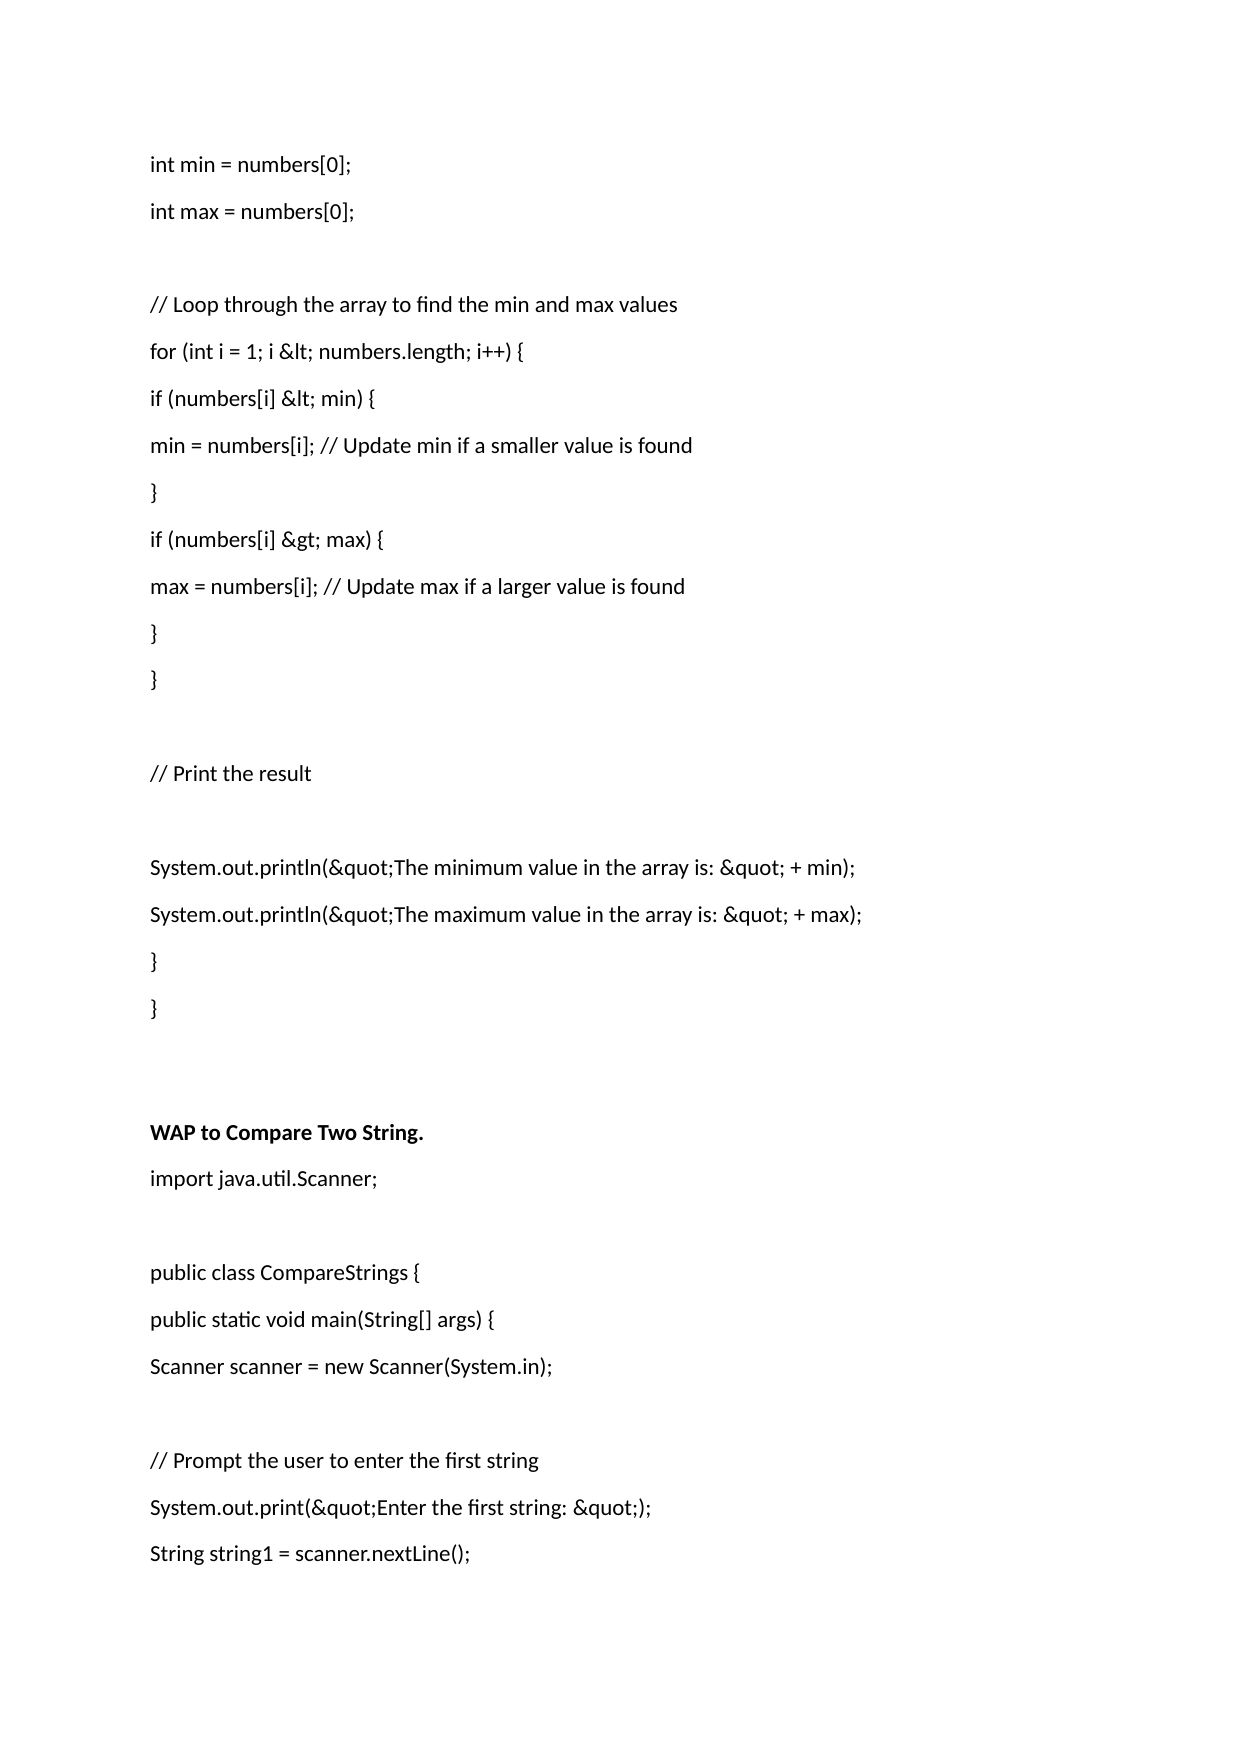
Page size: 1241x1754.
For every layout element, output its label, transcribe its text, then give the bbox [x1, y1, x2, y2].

text System.out.println(&quot;The minimum value in the array is: &quot; + min); [150, 853, 1090, 881]
text } [150, 478, 1090, 506]
text max = numbers[i]; // Update max if a larger value is found [150, 572, 1090, 600]
text // Print the result [150, 759, 1090, 787]
text int min = numbers[0]; [150, 150, 1090, 178]
text Scanner scanner = new Scanner(System.in); [150, 1352, 1090, 1380]
text if (numbers[i] &gt; max) { [150, 525, 1090, 553]
text // Loop through the array to find the min and max values [150, 291, 1090, 319]
text } [150, 947, 1090, 975]
text if (numbers[i] &lt; min) { [150, 384, 1090, 412]
text public class CompareStrings { [150, 1258, 1090, 1286]
text for (int i = 1; i &lt; numbers.length; i++) { [150, 337, 1090, 366]
text } [150, 994, 1090, 1022]
text } [150, 619, 1090, 647]
text System.out.println(&quot;The maximum value in the array is: &quot; + max); [150, 900, 1090, 928]
text System.out.print(&quot;Enter the first string: &quot;); [150, 1493, 1090, 1521]
text } [150, 666, 1090, 694]
text min = numbers[i]; // Update min if a smaller value is found [150, 431, 1090, 459]
text import java.util.Scanner; [150, 1164, 1090, 1193]
text // Prompt the user to enter the first string [150, 1446, 1090, 1474]
text String string1 = scanner.nextLine(); [150, 1539, 1090, 1568]
text int max = numbers[0]; [150, 197, 1090, 225]
text WAP to Compare Two String. [150, 1118, 1090, 1146]
text public static void main(String[] args) { [150, 1305, 1090, 1333]
